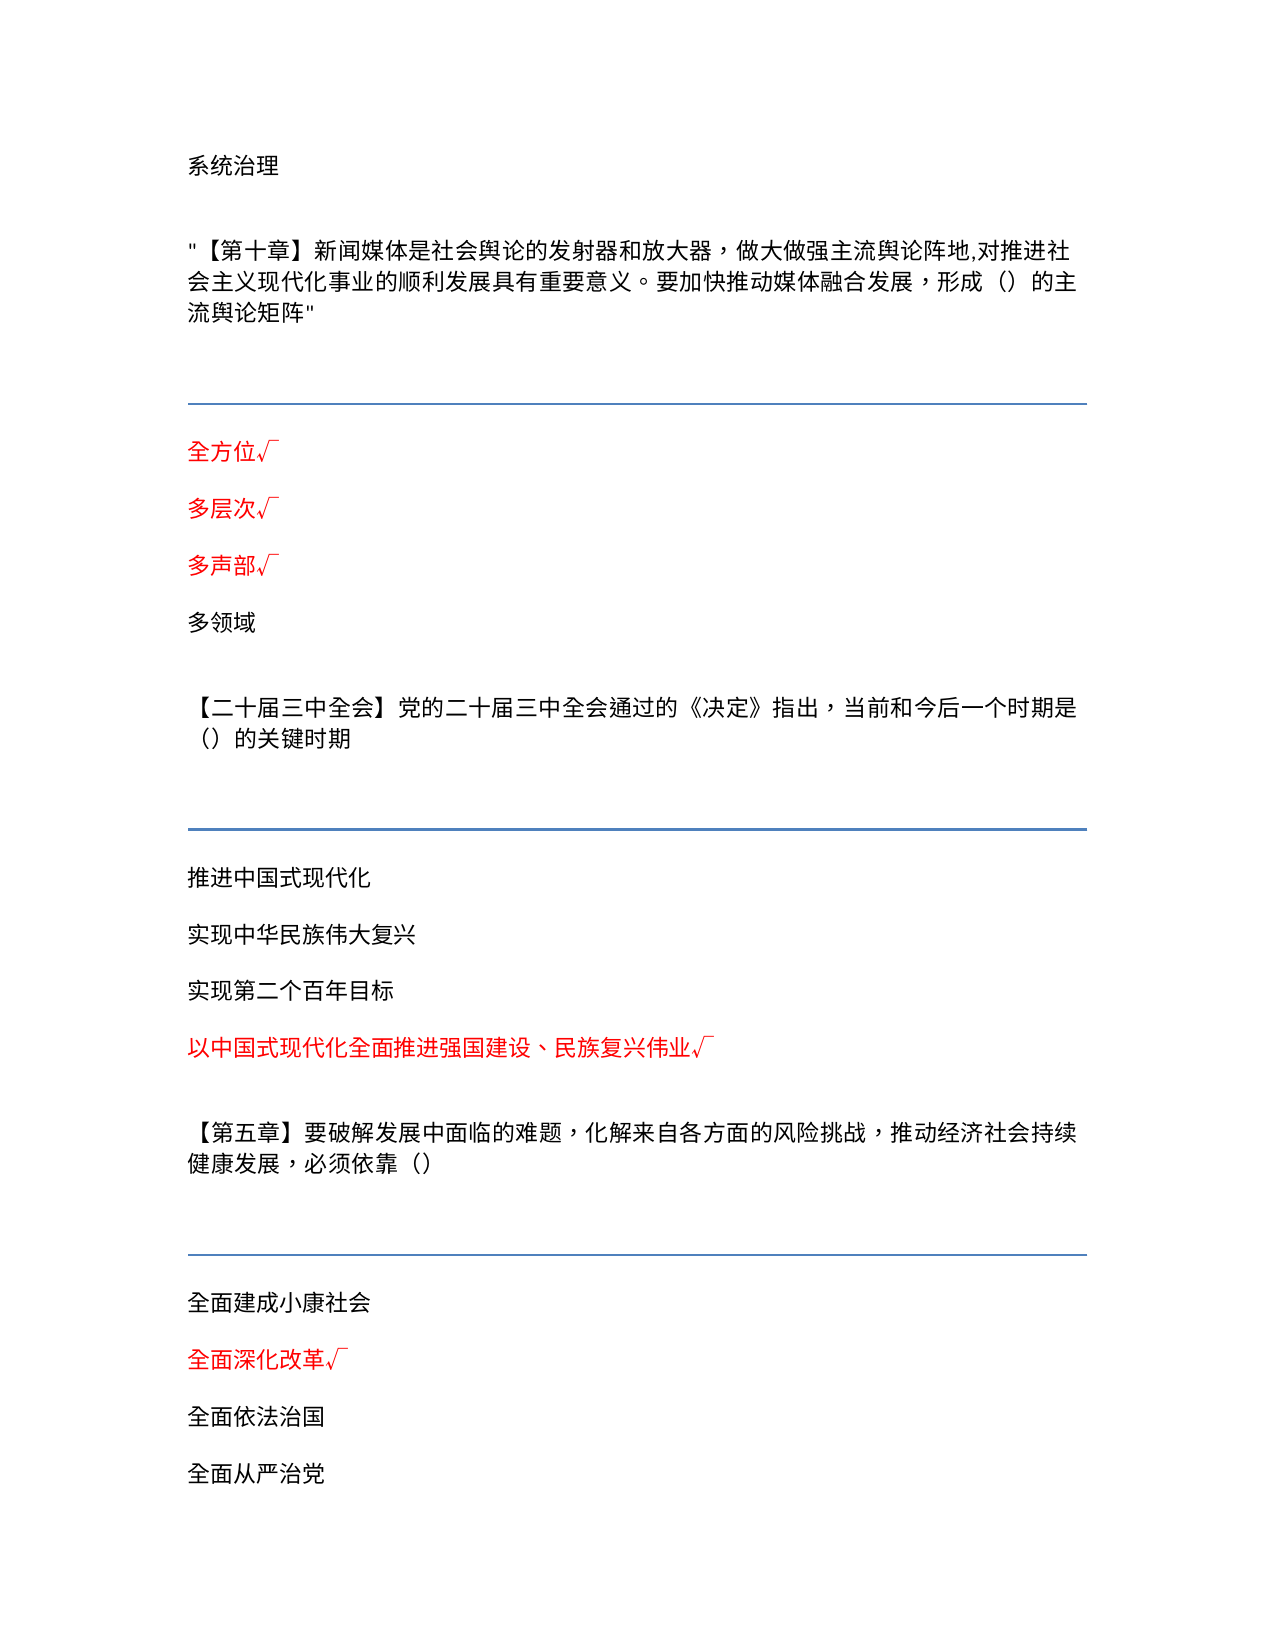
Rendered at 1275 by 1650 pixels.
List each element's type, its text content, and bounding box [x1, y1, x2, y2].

title "【第十章】新闻媒体是社会舆论的发射器和放大器，做大做强主流舆论阵地,对推进社会主义现代化事业的顺利发展具有重要意义。要加快推动媒体融合发展，形成（）的主流舆论矩阵" [187, 207, 1087, 405]
text 全方位√ [187, 436, 1087, 468]
text 系统治理 [187, 150, 1087, 181]
text 全面深化改革√ [187, 1344, 1087, 1375]
text 实现第二个百年目标 [187, 975, 1087, 1007]
text 实现中华民族伟大复兴 [187, 918, 1087, 950]
text 全面依法治国 [187, 1401, 1087, 1432]
text 全面从严治党 [187, 1457, 1087, 1489]
title 【第五章】要破解发展中面临的难题，化解来自各方面的风险挑战，推动经济社会持续健康发展，必须依靠（） [187, 1089, 1087, 1256]
text 以中国式现代化全面推进强国建设、民族复兴伟业√ [187, 1032, 1087, 1063]
text 全面建成小康社会 [187, 1287, 1087, 1318]
title 【二十届三中全会】党的二十届三中全会通过的《决定》指出，当前和今后一个时期是（）的关键时期 [187, 663, 1087, 831]
text 推进中国式现代化 [187, 862, 1087, 893]
text 多层次√ [187, 493, 1087, 524]
text 多声部√ [187, 550, 1087, 581]
text 多领域 [187, 607, 1087, 638]
